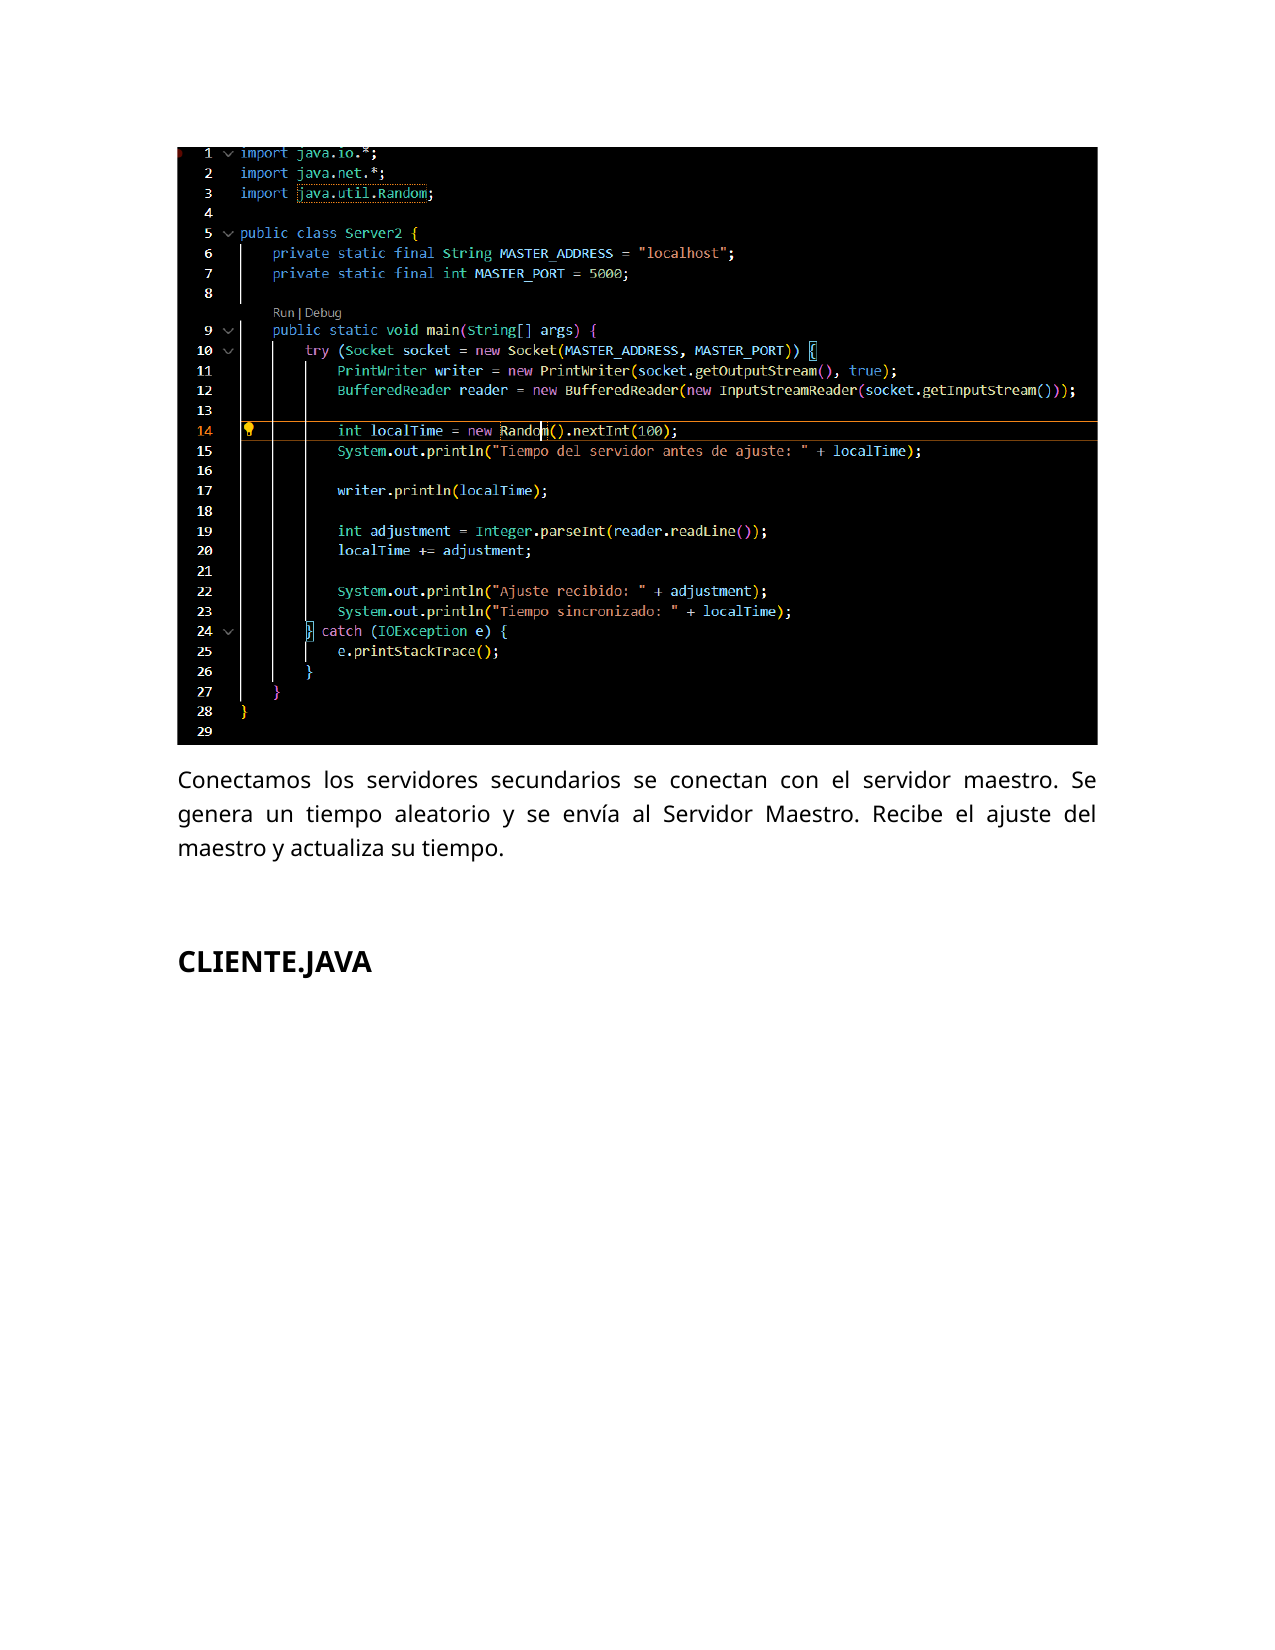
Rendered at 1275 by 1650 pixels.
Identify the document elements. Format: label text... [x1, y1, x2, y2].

text CLIENTE.JAVA [177, 942, 1098, 981]
picture [177, 147, 1098, 745]
text Conectamos los servidores secundarios se conectan con el servidor maestro. Se genera un tiempo aleatorio y se envía al Servidor Maestro. Recibe el ajuste del maestro y actualiza su tiempo. [177, 764, 1098, 863]
